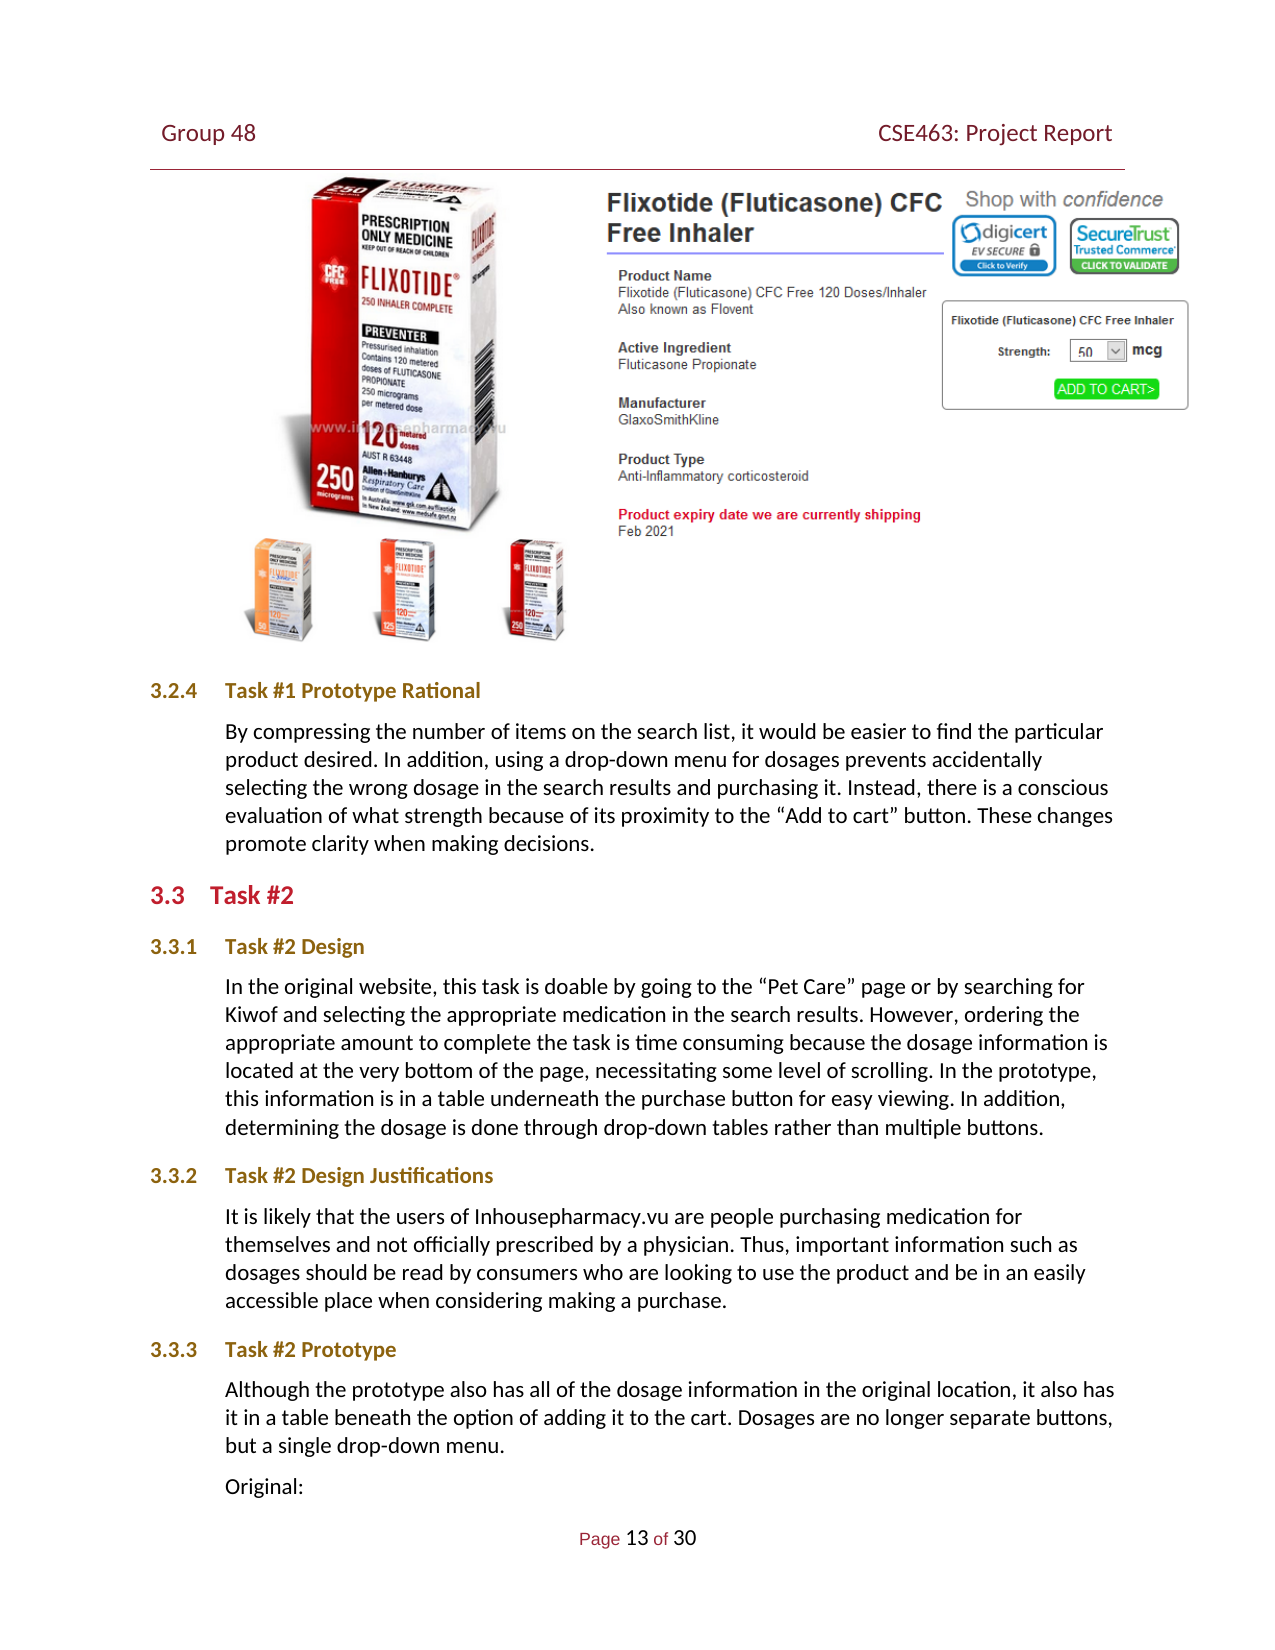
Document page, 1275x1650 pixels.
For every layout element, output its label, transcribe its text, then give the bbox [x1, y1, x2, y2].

subtitle Task #2 Prototype [150, 1335, 1125, 1363]
text In the original website, this task is doable by going to the “Pet Care” page or by searching for Kiwof and selecting the appropriate medication in the search results. However, ordering the appropriate amount to complete the task is time consuming because the dosage information is located at the very bottom of the page, necessitating some level of scrolling. In the prototype, this information is in a table underneath the purchase button for easy viewing. In addition, determining the dosage is done through drop-down tables rather than multiple buttons. [225, 972, 1125, 1141]
text Original: [225, 1472, 1125, 1500]
subtitle Task #2 Design Justifications [150, 1161, 1125, 1189]
text Although the prototype also has all of the dosage information in the original location, it also has it in a table beneath the option of adding it to the cart. Dosages are no longer separate buttons, but a single drop-down menu. [225, 1375, 1125, 1459]
subtitle Task #2 Design [150, 932, 1125, 960]
subtitle Task #2 [150, 878, 1125, 911]
picture [225, 170, 1200, 656]
text By compressing the number of items on the search list, it would be easier to find the particular product desired. In addition, using a drop-down menu for dosages prevents accidentally selecting the wrong dosage in the search results and purchasing it. Instead, there is a conscious evaluation of what strength because of its proximity to the “Add to cart” button. These changes promote clarity when making decisions. [225, 717, 1125, 857]
text It is likely that the users of Inhousepharmacy.vu are people purchasing medication for themselves and not officially prescribed by a physician. Thus, important information such as dosages should be read by consumers who are looking to use the product and be in an easily accessible place when considering making a purchase. [225, 1202, 1125, 1314]
subtitle Task #1 Prototype Rational [150, 677, 1125, 705]
